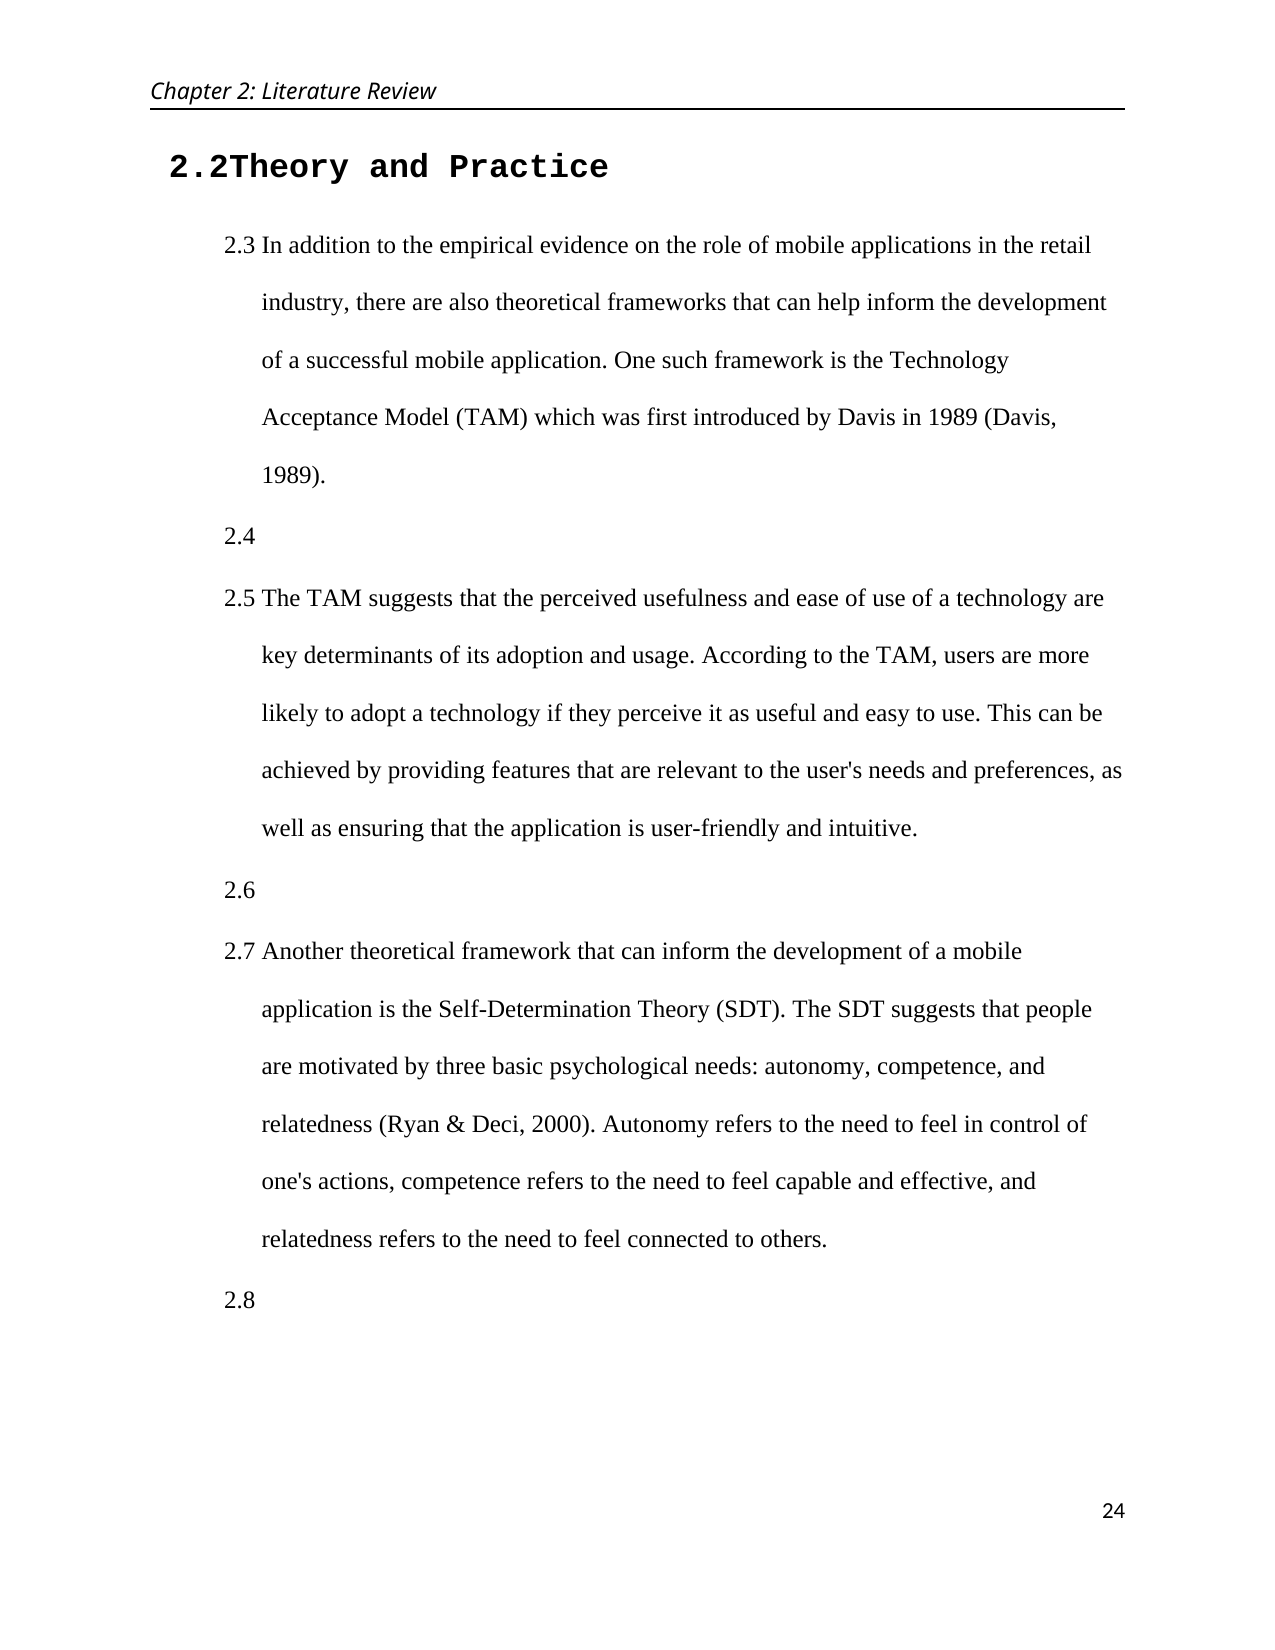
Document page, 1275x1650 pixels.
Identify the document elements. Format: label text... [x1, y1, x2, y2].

subtitle Theory and Practice [169, 150, 1125, 188]
subtitle The TAM suggests that the perceived usefulness and ease of use of a technology are key determinants of its adoption and usage. According to the TAM, users are more likely to adopt a technology if they perceive it as useful and easy to use. This can be achieved by providing features that are relevant to the user's needs and preferences, as well as ensuring that the application is user-friendly and intuitive. [224, 583, 1125, 842]
subtitle Another theoretical framework that can inform the development of a mobile application is the Self-Determination Theory (SDT). The SDT suggests that people are motivated by three basic psychological needs: autonomy, competence, and relatedness (Ryan & Deci, 2000). Autonomy refers to the need to feel in control of one's actions, competence refers to the need to feel capable and effective, and relatedness refers to the need to feel connected to others. [224, 936, 1125, 1253]
subtitle In addition to the empirical evidence on the role of mobile applications in the retail industry, there are also theoretical frameworks that can help inform the development of a successful mobile application. One such framework is the Technology Acceptance Model (TAM) which was first introduced by Davis in 1989 (Davis, 1989). [224, 230, 1125, 488]
